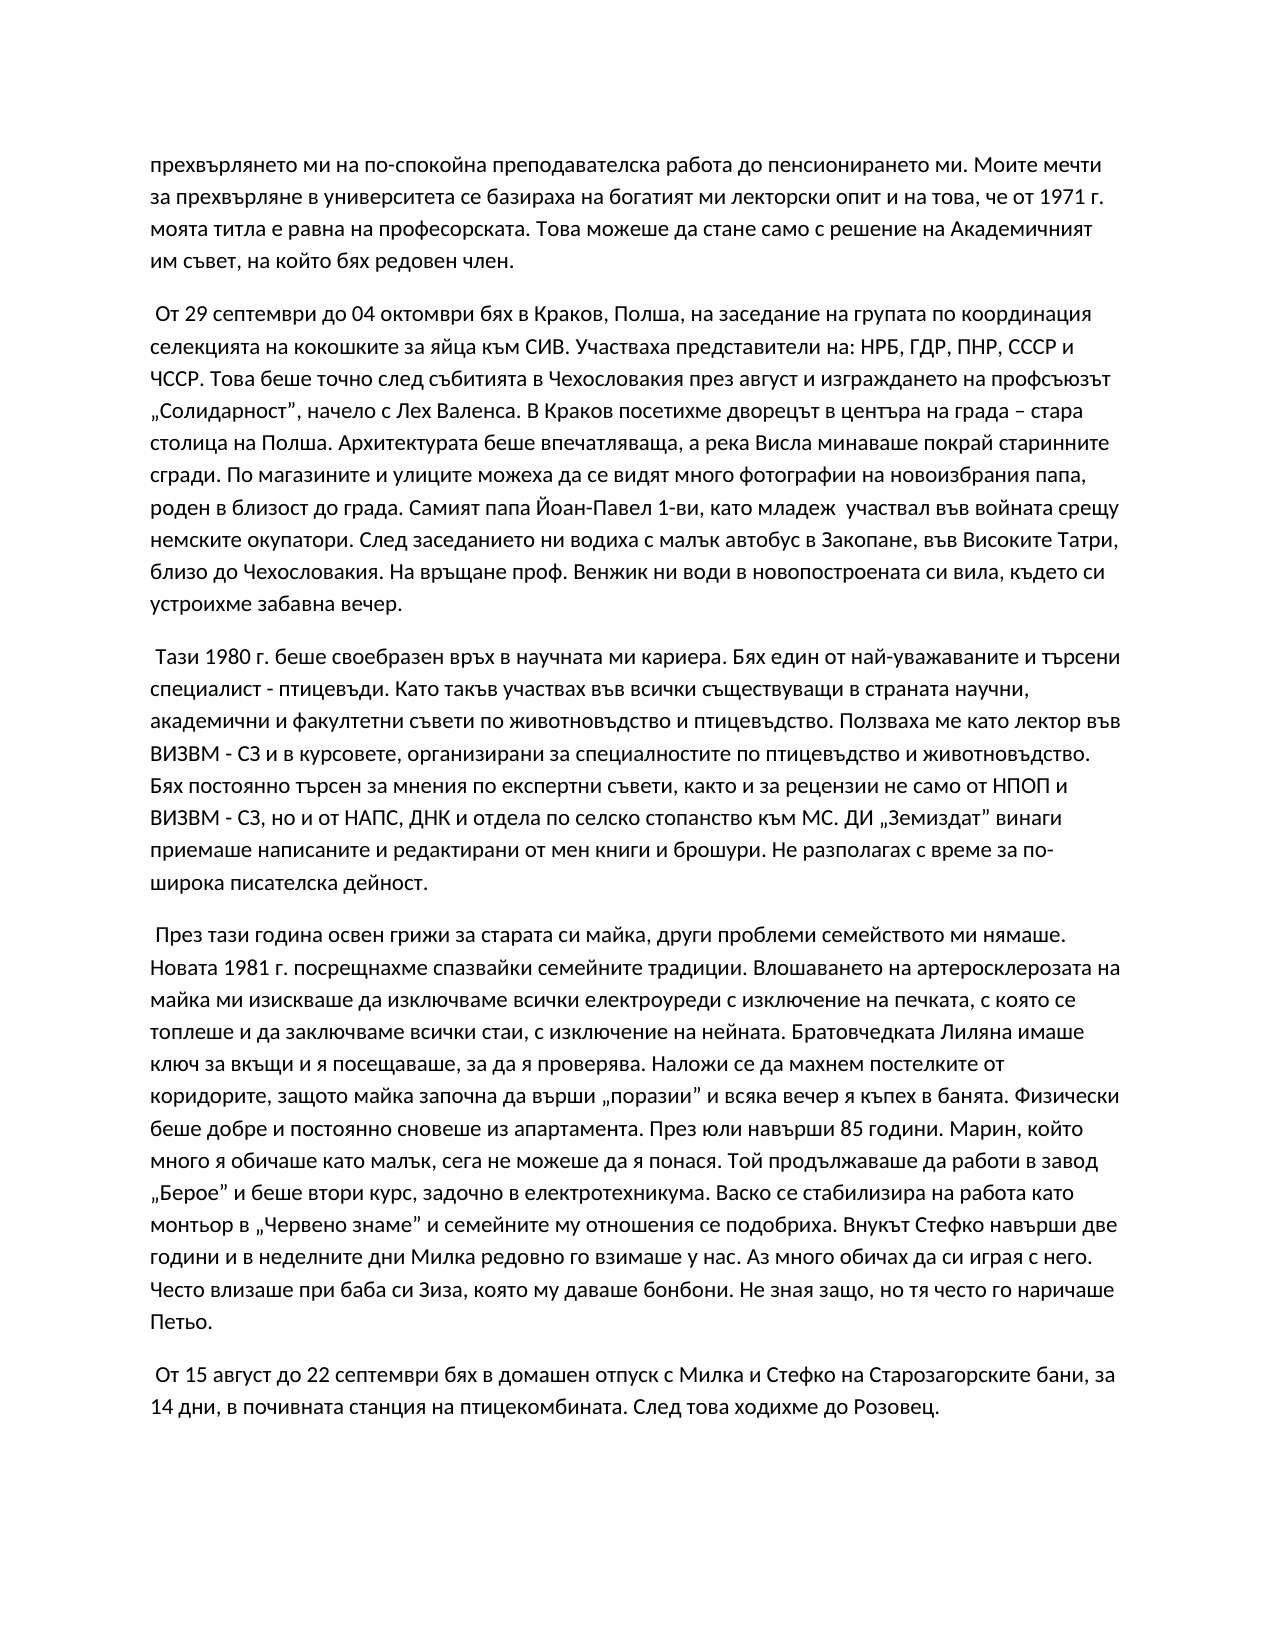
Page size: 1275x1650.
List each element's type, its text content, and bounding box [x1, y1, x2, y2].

text Тази 1980 г. беше своебразен връх в научната ми кариера. Бях един от най-уважаваните и търсени специалист - птицевъди. Като такъв участвах във всички съществуващи в страната научни, академични и факултетни съвети по животновъдство и птицевъдство. Ползваха ме като лектор във ВИЗВМ - СЗ и в курсовете, организирани за специалностите по птицевъдство и животновъдство. Бях постоянно търсен за мнения по експертни съвети, както и за рецензии не само от НПОП и ВИЗВМ - СЗ, но и от НАПС, ДНК и отдела по селско стопанство към МС. ДИ „Земиздат” винаги приемаше написаните и редактирани от мен книги и брошури. Не разполагах с време за по-широка писателска дейност. [150, 642, 1125, 896]
text През тази година освен грижи за старата си майка, други проблеми семейството ми нямаше. Новата 1981 г. посрещнахме спазвайки семейните традиции. Влошаването на артеросклерозата на майка ми изискваше да изключваме всички електроуреди с изключение на печката, с която се топлеше и да заключваме всички стаи, с изключение на нейната. Братовчедката Лиляна имаше ключ за вкъщи и я посещаваше, за да я проверява. Наложи се да махнем постелките от коридорите, защото майка започна да върши „поразии” и всяка вечер я къпех в банята. Физически беше добре и постоянно сновеше из апартамента. През юли навърши 85 години. Марин, който много я обичаше като малък, сега не можеше да я понася. Той продължаваше да работи в завод „Берое” и беше втори курс, задочно в електротехникума. Васко се стабилизира на работа като монтьор в „Червено знаме” и семейните му отношения се подобриха. Внукът Стефко навърши две години и в неделните дни Милка редовно го взимаше у нас. Аз много обичах да си играя с него. Често влизаше при баба си Зиза, която му даваше бонбони. Не зная защо, но тя често го наричаше Петьо. [150, 921, 1125, 1335]
text От 29 септември до 04 октомври бях в Краков, Полша, на заседание на групата по координация селекцията на кокошките за яйца към СИВ. Участваха представители на: НРБ, ГДР, ПНР, СССР и ЧССР. Това беше точно след събитията в Чехословакия през август и изграждането на профсъюзът „Солидарност”, начело с Лех Валенса. В Краков посетихме дворецът в центъра на града – стара столица на Полша. Архитектурата беше впечатляваща, а река Висла минаваше покрай старинните сгради. По магазините и улиците можеха да се видят много фотографии на новоизбрания папа, роден в близост до града. Самият папа Йоан-Павел 1-ви, като младеж участвал във войната срещу немските окупатори. След заседанието ни водиха с малък автобус в Закопане, във Високите Татри, близо до Чехословакия. На връщане проф. Венжик ни води в новопостроената си вила, където си устроихме забавна вечер. [150, 299, 1125, 617]
text От 15 август до 22 септември бях в домашен отпуск с Милка и Стефко на Старозагорските бани, за 14 дни, в почивната станция на птицекомбината. След това ходихме до Розовец. [150, 1360, 1125, 1420]
